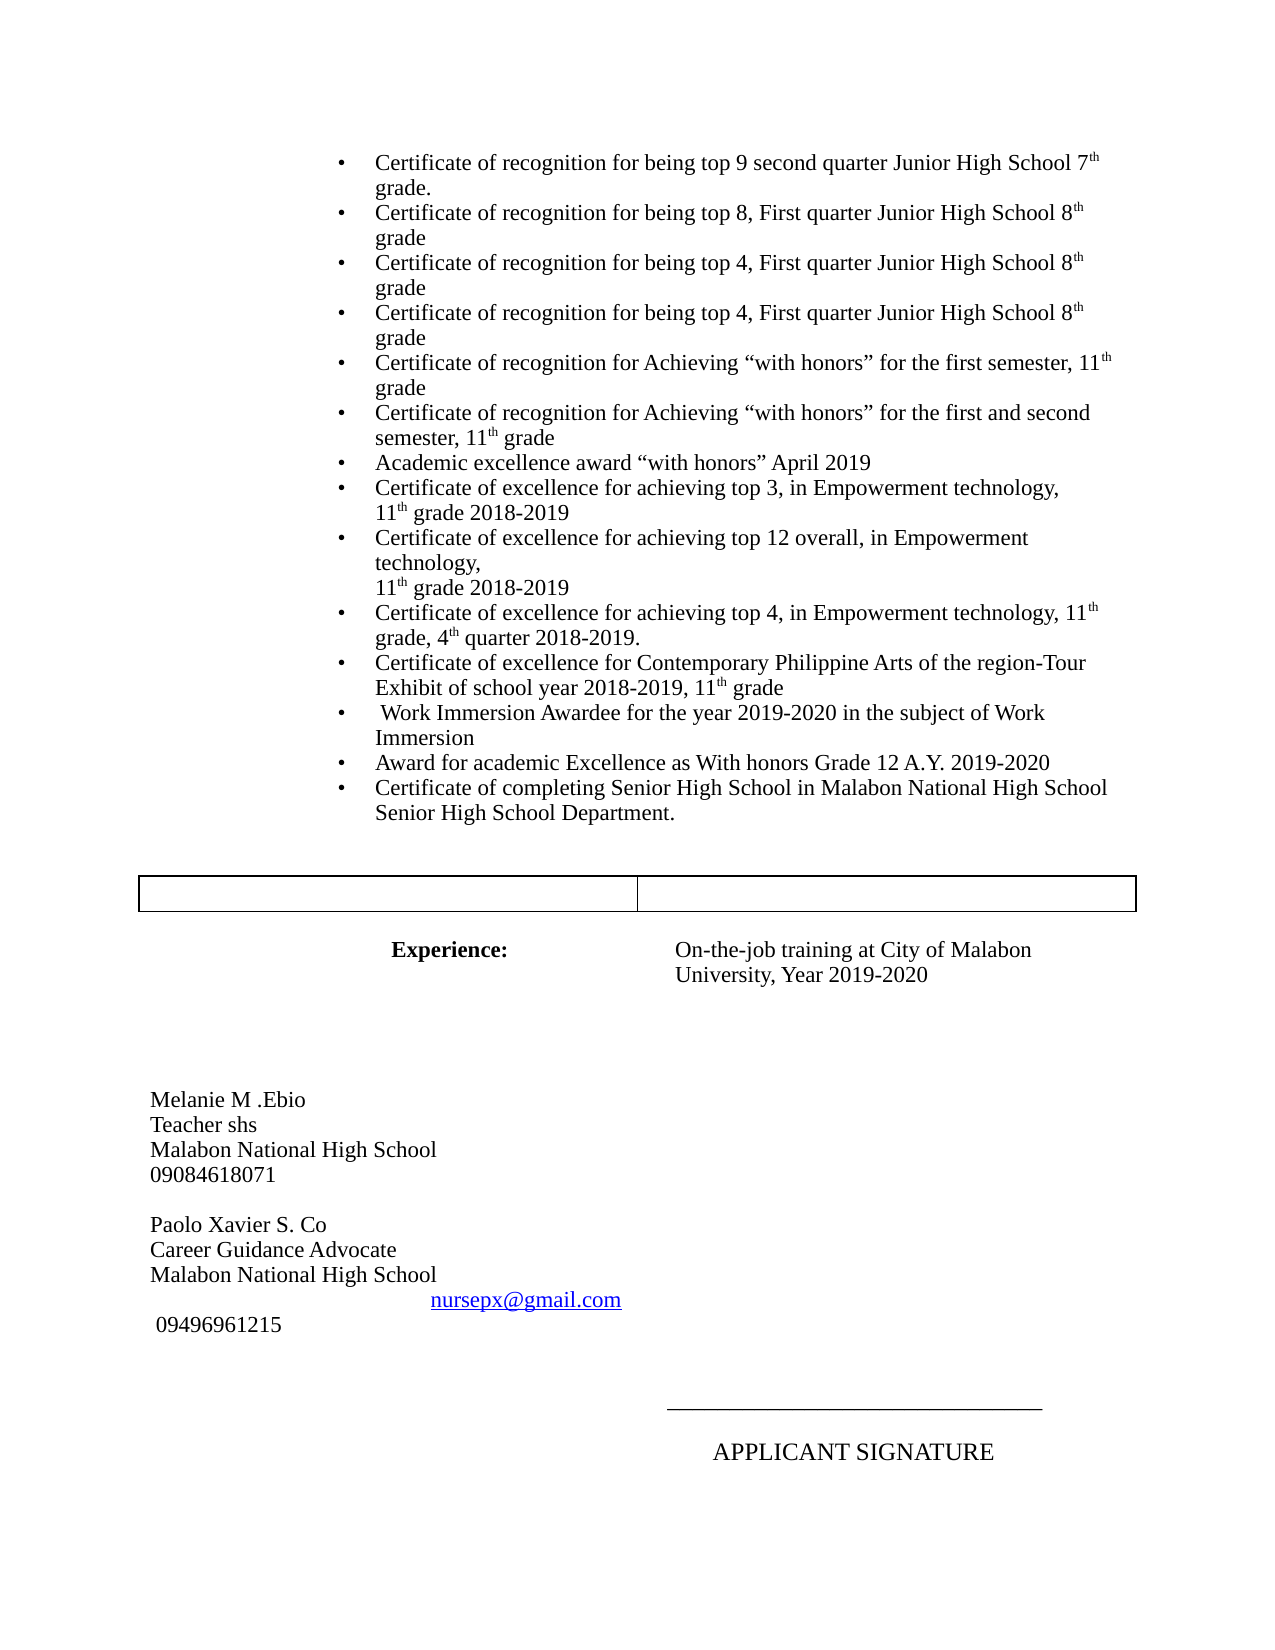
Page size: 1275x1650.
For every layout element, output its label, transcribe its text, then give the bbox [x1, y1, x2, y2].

text Experience: On-the-job training at City of Malabon University, Year 2019-2020 [225, 937, 1125, 987]
list Certificate of recognition for being top 4, First quarter Junior High School 8th grade [337, 300, 1125, 350]
list Certificate of recognition for being top 9 second quarter Junior High School 7th grade. [337, 150, 1125, 200]
text nursepx@gmail.com [150, 1287, 1125, 1312]
text Career Guidance Advocate [150, 1237, 1125, 1262]
text Malabon National High School [150, 1137, 1125, 1162]
list Certificate of excellence for achieving top 3, in Empowerment technology, [337, 475, 1125, 500]
text Melanie M .Ebio [150, 1087, 1125, 1112]
text 09496961215 [150, 1312, 1125, 1337]
text APPLICANT SIGNATURE [150, 1440, 1125, 1465]
list Certificate of completing Senior High School in Malabon National High School Senior High School Department. [337, 775, 1125, 825]
text Malabon National High School [150, 1262, 1125, 1287]
text ______________________________ [150, 1387, 1125, 1412]
list Certificate of recognition for Achieving “with honors” for the first semester, 11th grade [337, 350, 1125, 400]
text 11th grade 2018-2019 [375, 500, 1125, 525]
list Certificate of excellence for achieving top 4, in Empowerment technology, 11th grade, 4th quarter 2018-2019. [337, 600, 1125, 650]
text Teacher shs [150, 1112, 1125, 1137]
list Certificate of recognition for being top 4, First quarter Junior High School 8th grade [337, 250, 1125, 300]
table_header [638, 877, 1135, 911]
table_header [140, 877, 637, 911]
list Academic excellence award “with honors” April 2019 [337, 450, 1125, 475]
list Certificate of excellence for Contemporary Philippine Arts of the region-Tour Exhibit of school year 2018-2019, 11th grade [337, 650, 1125, 700]
list Work Immersion Awardee for the year 2019-2020 in the subject of Work Immersion [337, 700, 1125, 750]
text 09084618071 [150, 1162, 1125, 1187]
text 11th grade 2018-2019 [375, 575, 1125, 600]
list Award for academic Excellence as With honors Grade 12 A.Y. 2019-2020 [337, 750, 1125, 775]
list Certificate of excellence for achieving top 12 overall, in Empowerment technology, [337, 525, 1125, 575]
text Paolo Xavier S. Co [150, 1212, 1125, 1237]
list Certificate of recognition for being top 8, First quarter Junior High School 8th grade [337, 200, 1125, 250]
list Certificate of recognition for Achieving “with honors” for the first and second semester, 11th grade [337, 400, 1125, 450]
